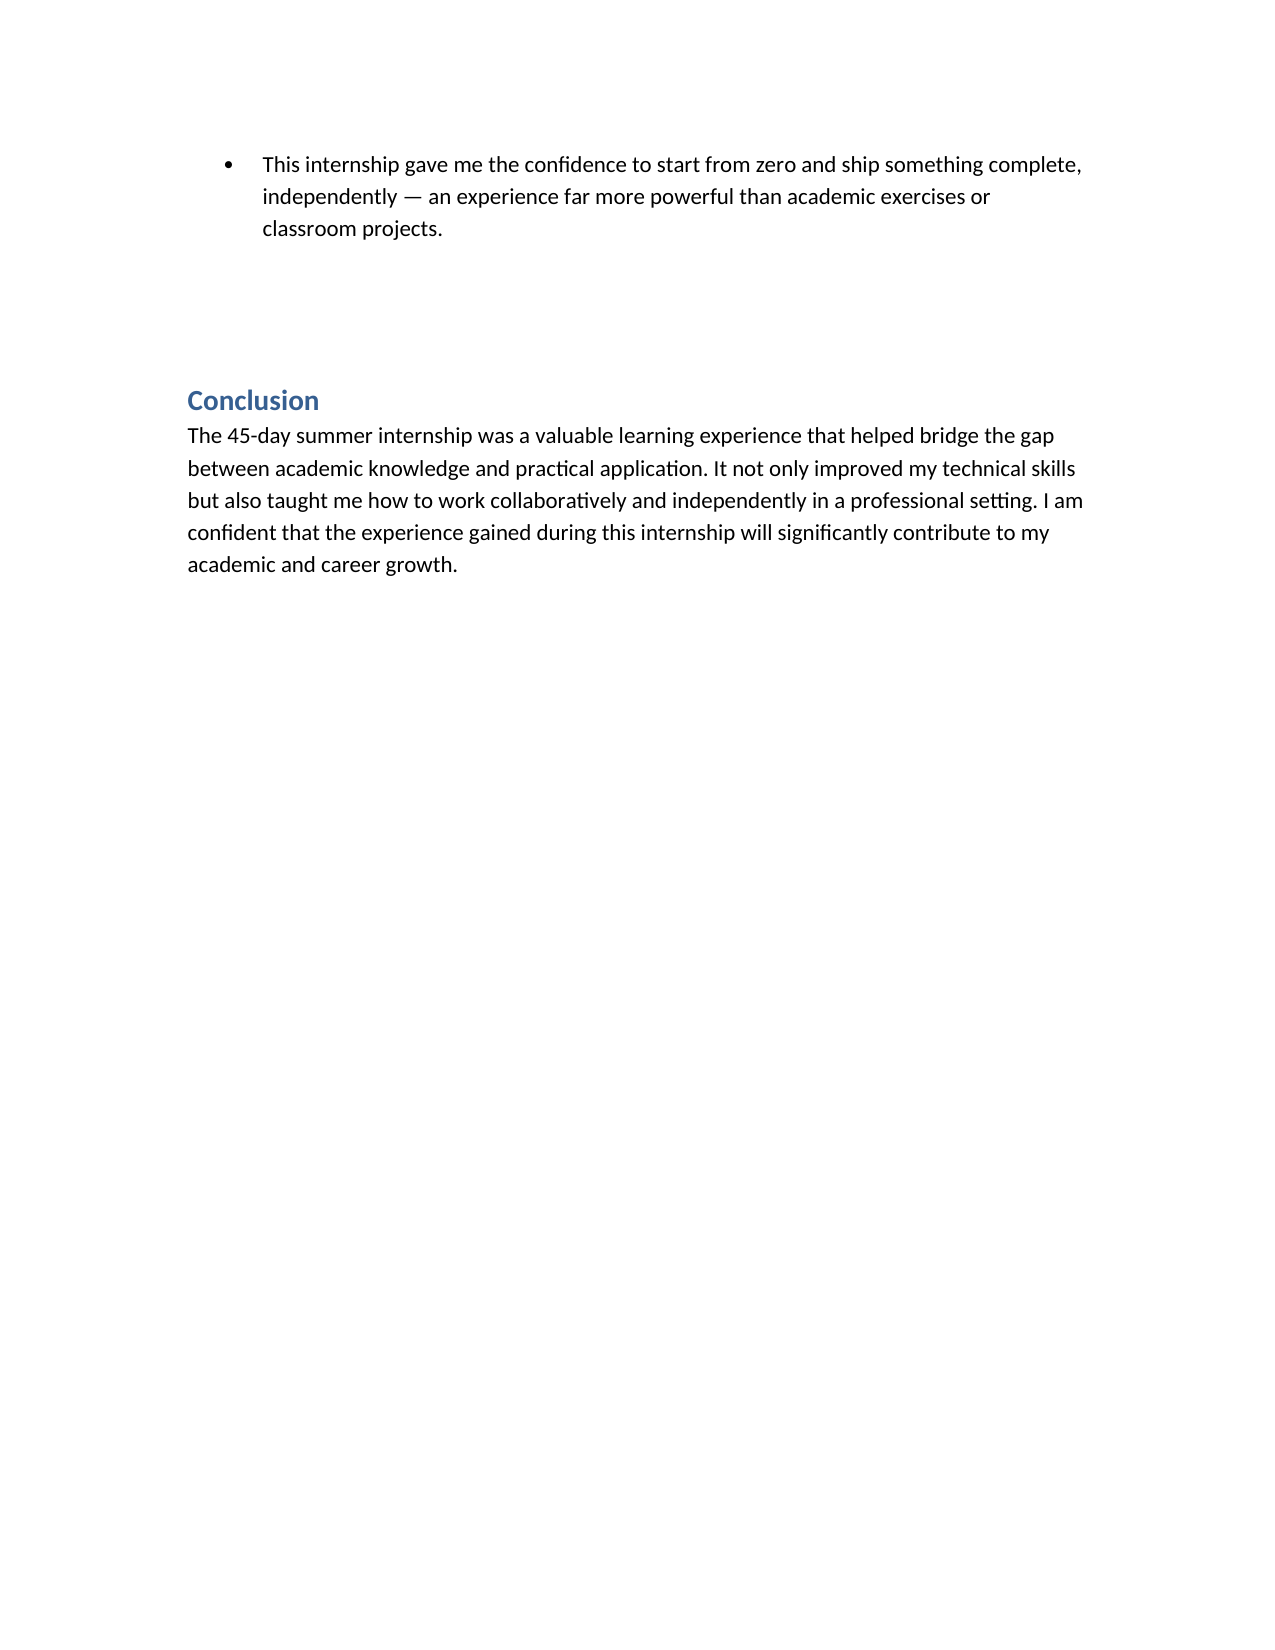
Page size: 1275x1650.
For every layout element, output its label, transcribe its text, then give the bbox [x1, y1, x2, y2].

subtitle Conclusion The 45-day summer internship was a valuable learning experience that helped bridge the gap between academic knowledge and practical application. It not only improved my technical skills but also taught me how to work collaboratively and independently in a professional setting. I am confident that the experience gained during this internship will significantly contribute to my academic and career growth. [187, 382, 1087, 619]
list This internship gave me the confidence to start from zero and ship something complete, independently — an experience far more powerful than academic exercises or classroom projects. [225, 150, 1087, 242]
